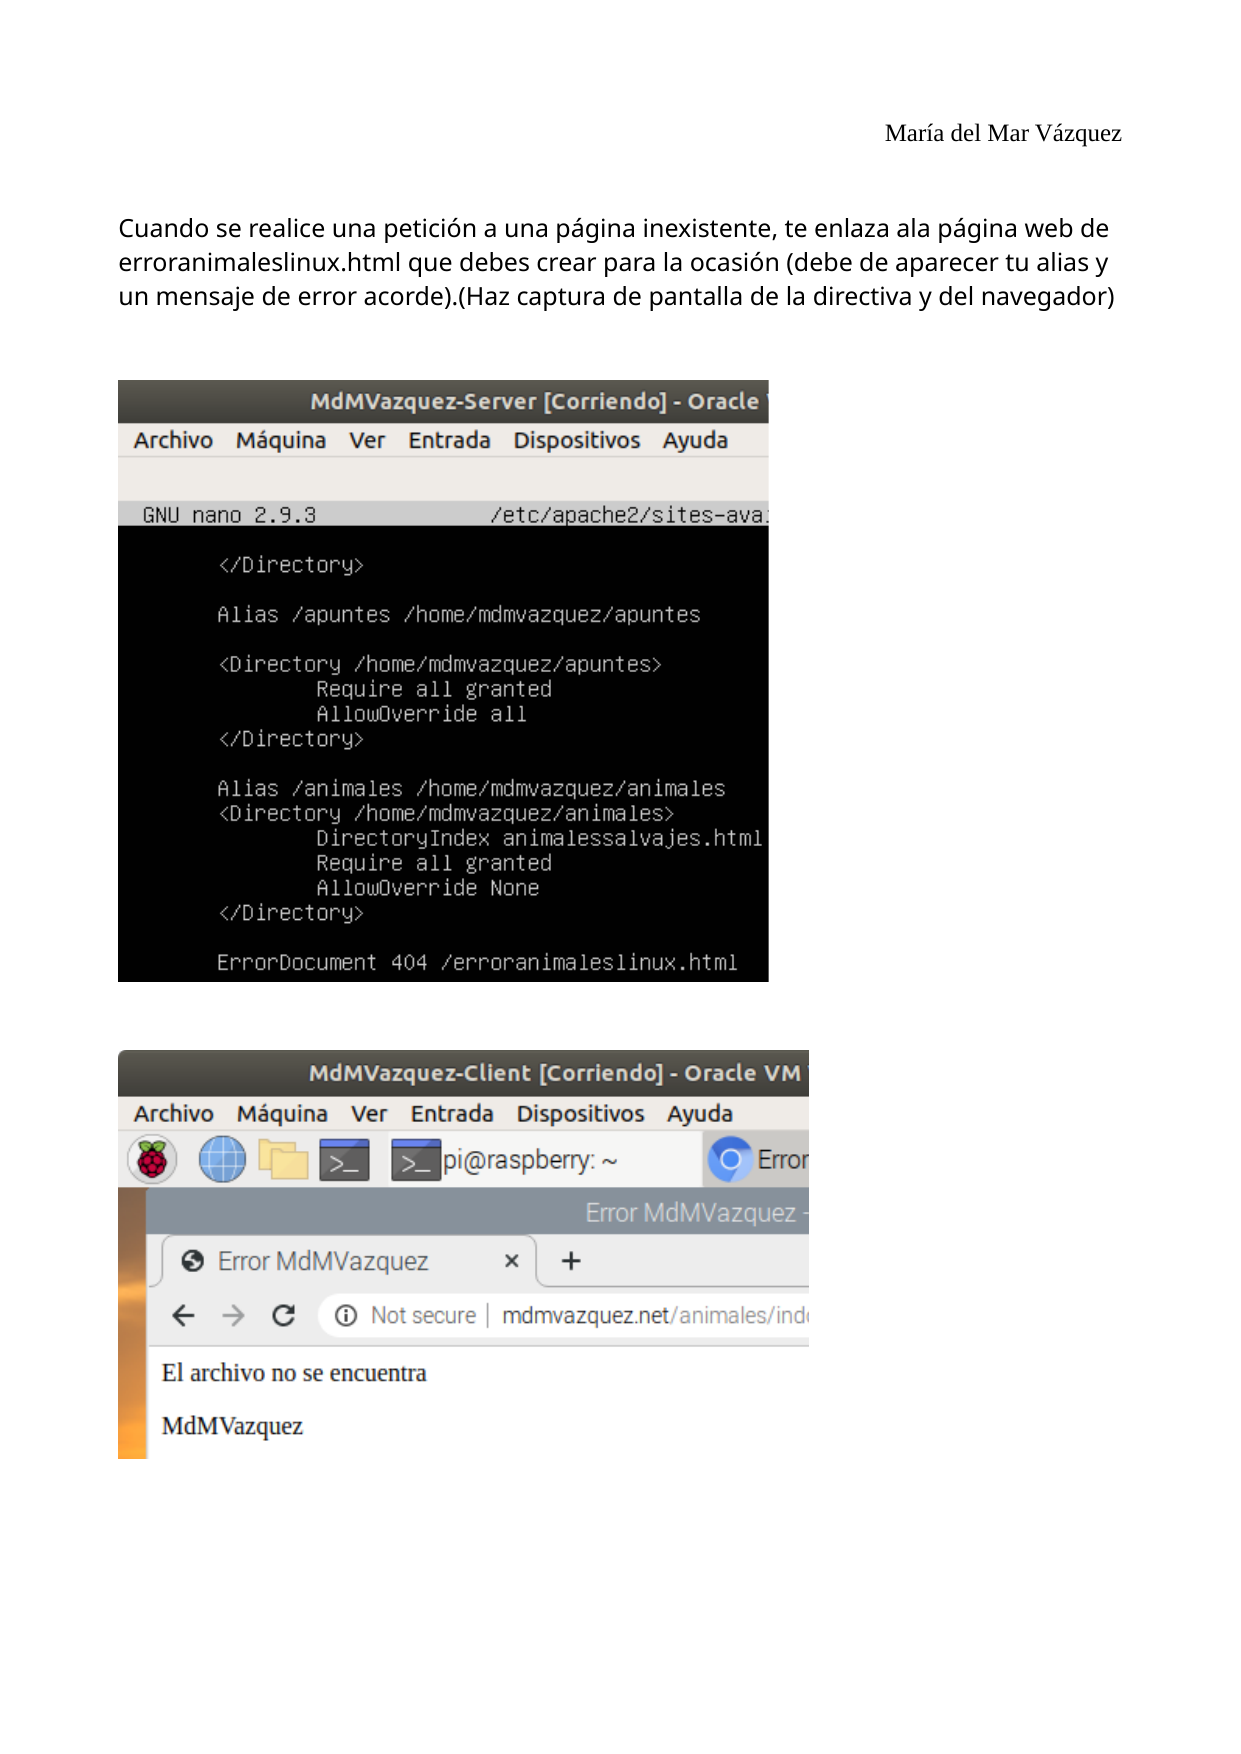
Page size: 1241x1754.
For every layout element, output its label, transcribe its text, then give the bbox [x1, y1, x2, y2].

picture [118, 380, 769, 982]
text Cuando se realice una petición a una página inexistente, te enlaza ala página web de erroranimaleslinux.html que debes crear para la ocasión (debe de aparecer tu alias y un mensaje de error acorde).(Haz captura de pantalla de la directiva y del navegador) [118, 210, 1122, 313]
picture [118, 1050, 809, 1459]
